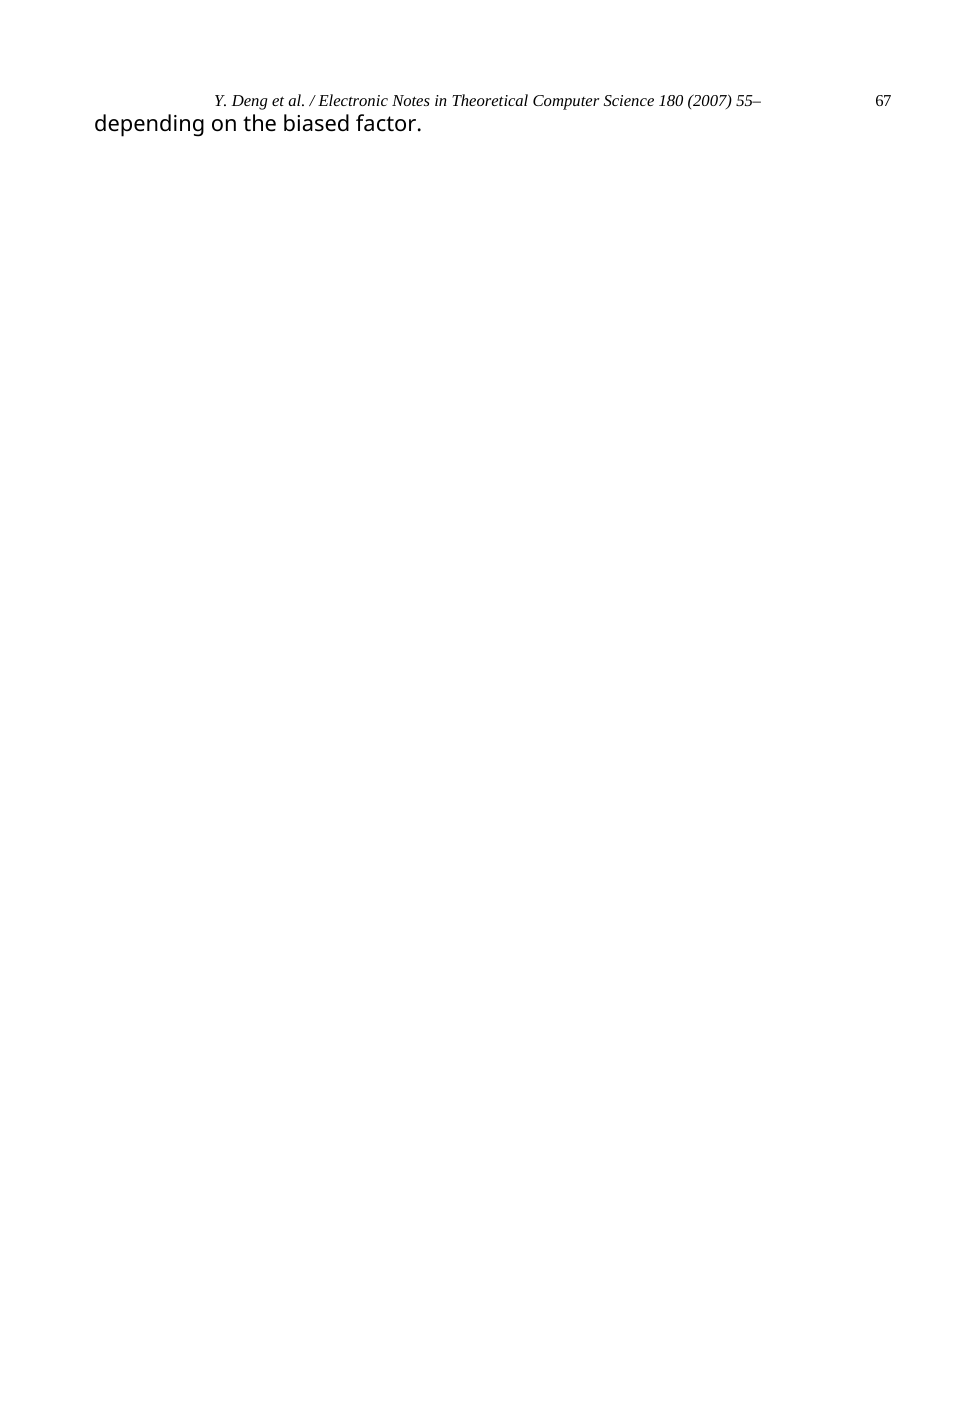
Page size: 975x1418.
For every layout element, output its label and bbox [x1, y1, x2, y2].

text [94, 110, 893, 137]
